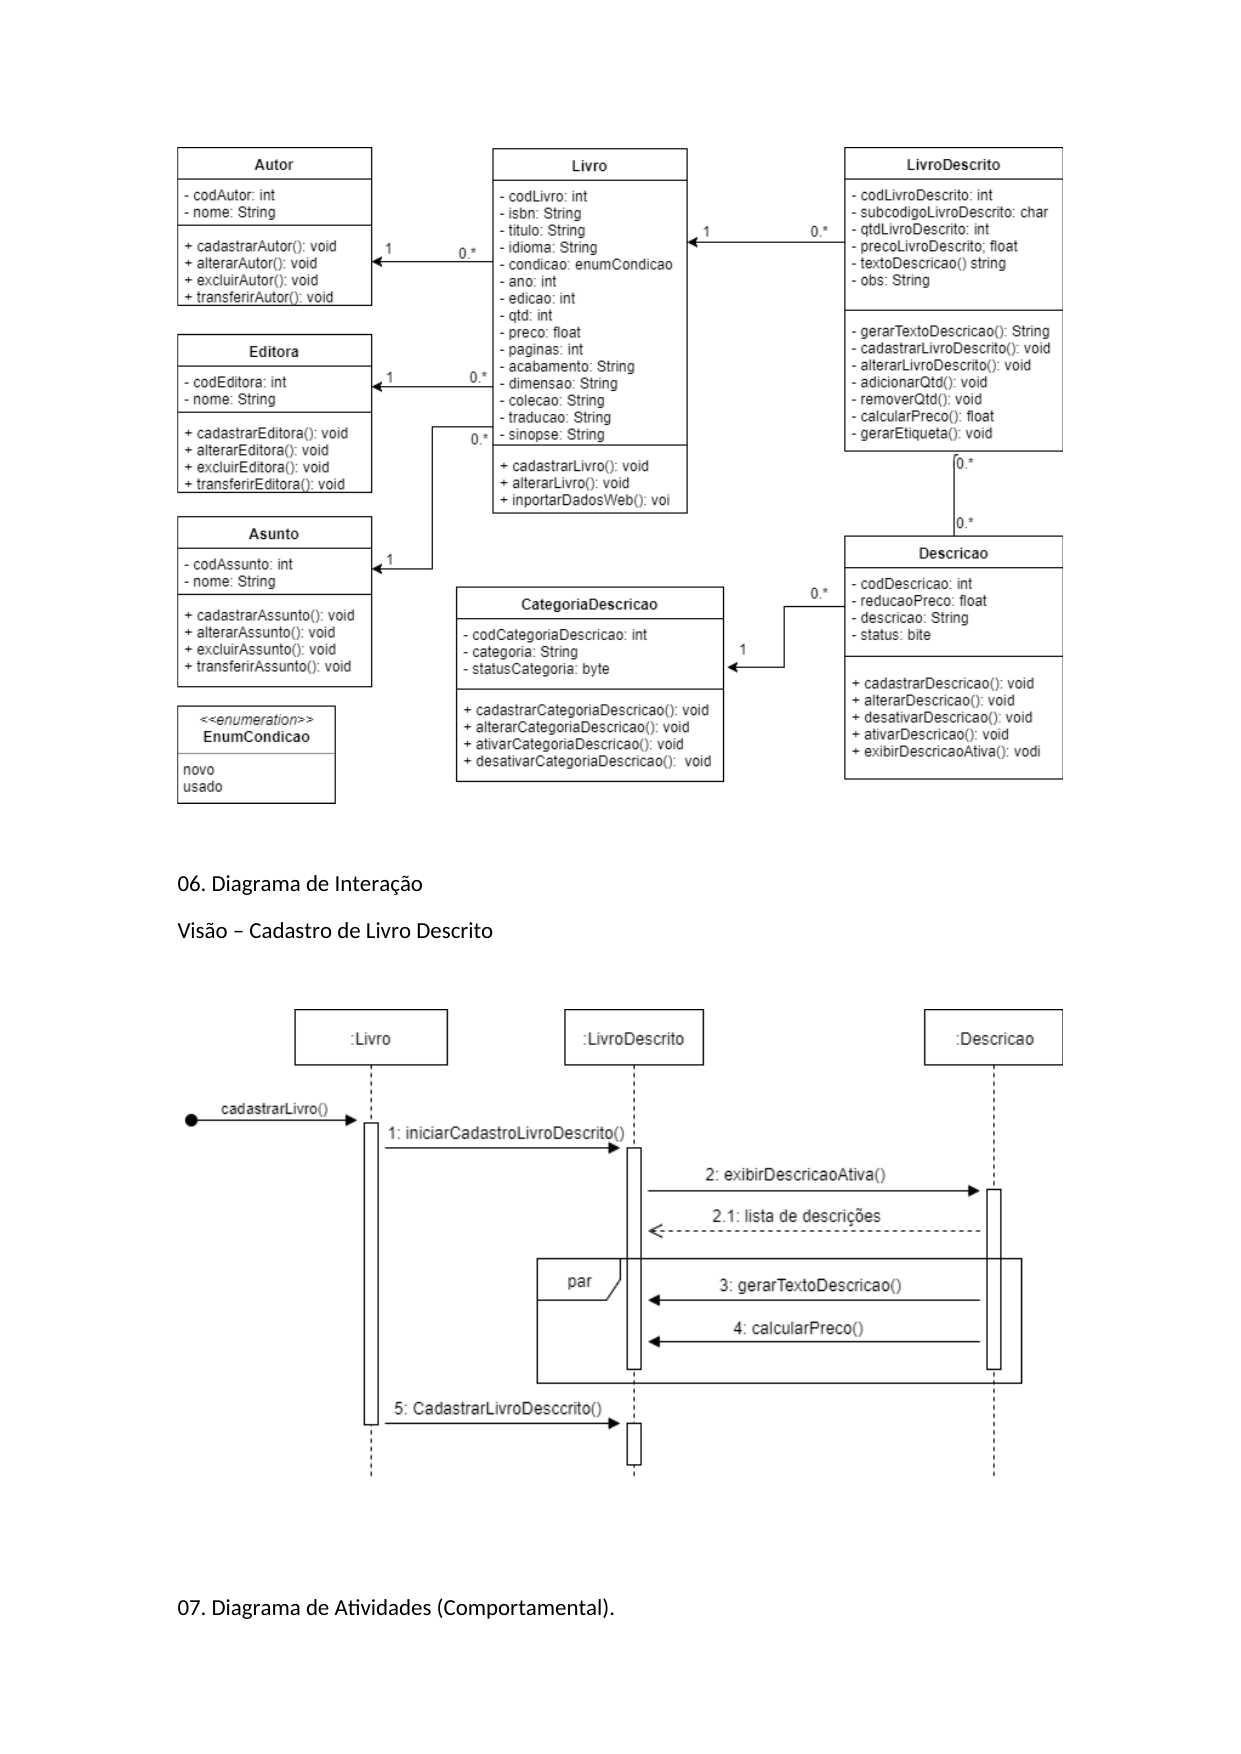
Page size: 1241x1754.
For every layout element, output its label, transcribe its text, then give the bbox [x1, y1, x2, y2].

picture [177, 147, 1063, 804]
picture [177, 1009, 1063, 1481]
text 07. Diagrama de Atividades (Comportamental). [177, 1593, 1063, 1621]
text 06. Diagrama de Interação [177, 869, 1063, 897]
text Visão – Cadastro de Livro Descrito [177, 916, 1063, 944]
